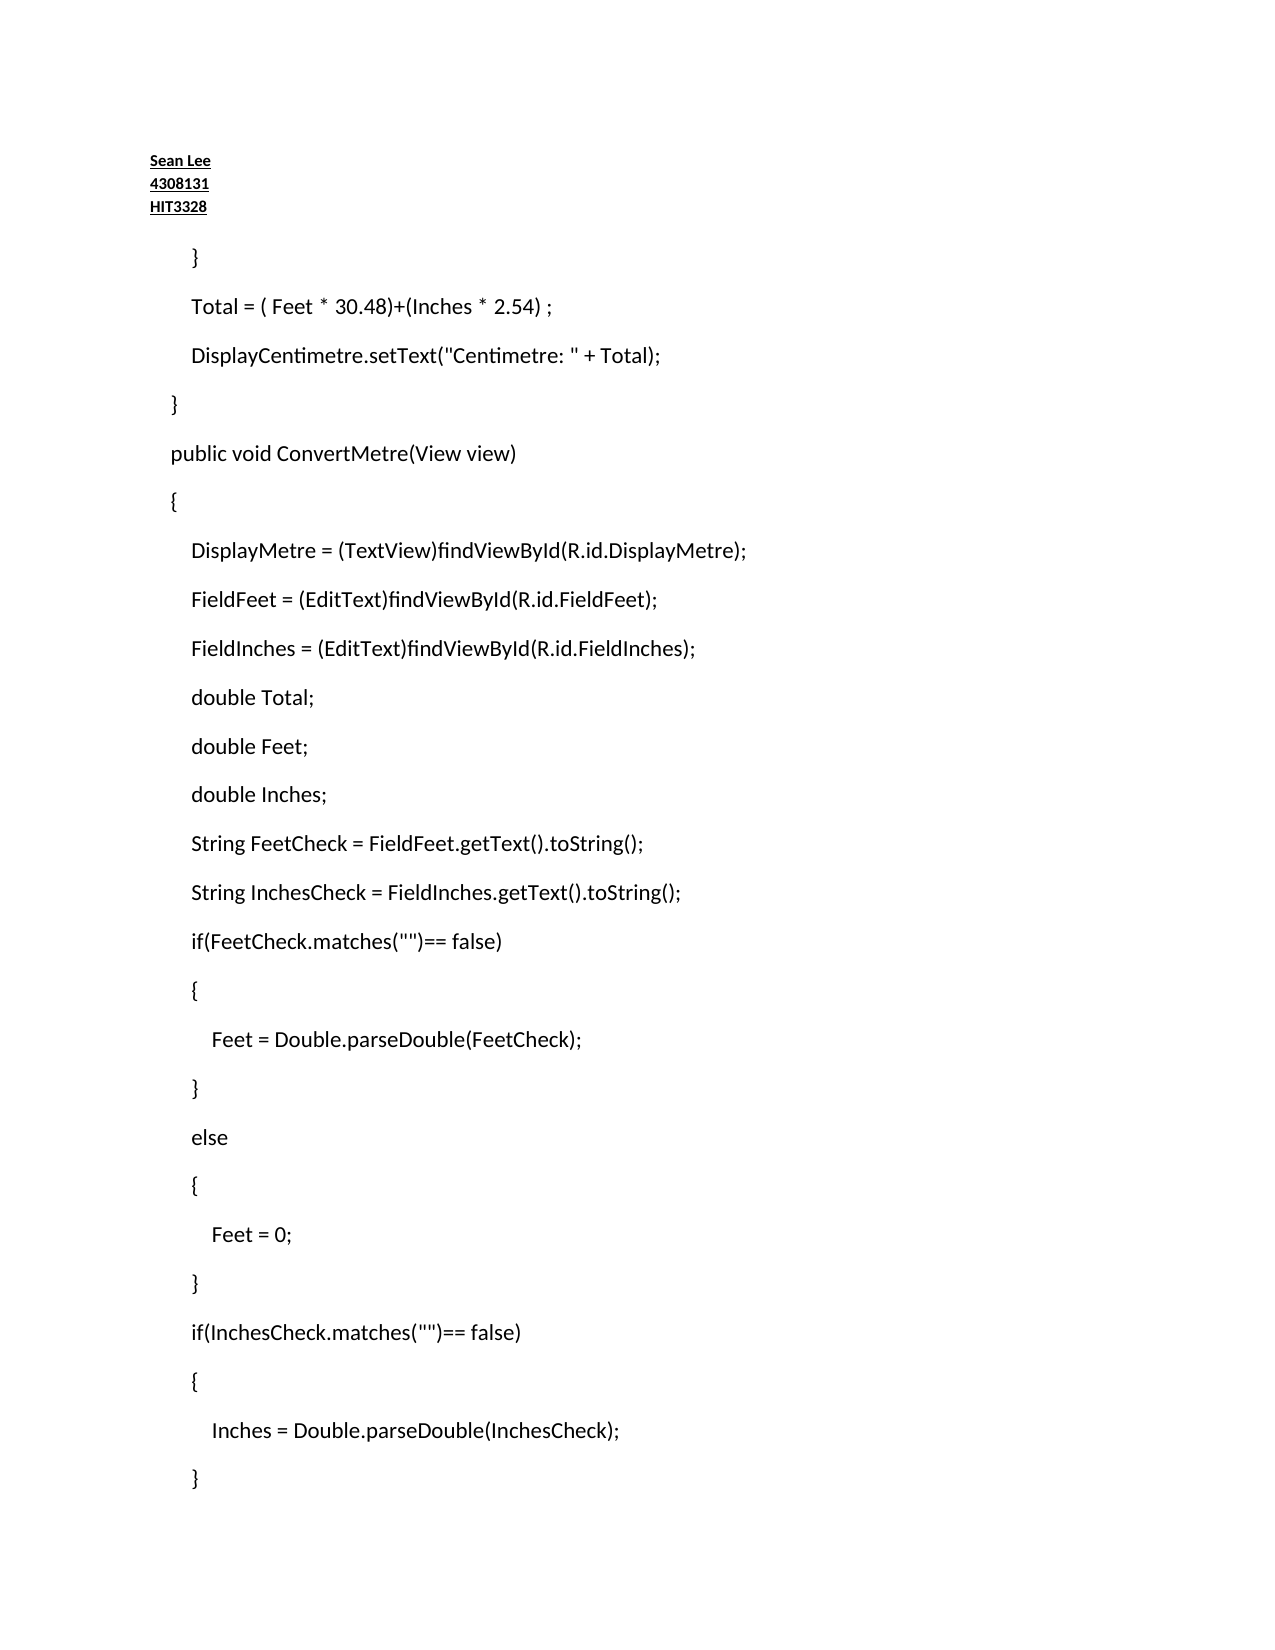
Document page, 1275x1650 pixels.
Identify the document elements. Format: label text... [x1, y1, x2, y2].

text if(InchesCheck.matches("")== false) [150, 1318, 1125, 1346]
text Feet = 0; [150, 1220, 1125, 1248]
text double Inches; [150, 781, 1125, 809]
text { [150, 487, 1125, 516]
text DisplayCentimetre.setText("Centimetre: " + Total); [150, 341, 1125, 369]
text double Total; [150, 683, 1125, 711]
text String InchesCheck = FieldInches.getText().toString(); [150, 878, 1125, 906]
text Feet = Double.parseDouble(FeetCheck); [150, 1025, 1125, 1053]
text { [150, 976, 1125, 1004]
text } [150, 1074, 1125, 1102]
text { [150, 1171, 1125, 1199]
text String FeetCheck = FieldFeet.getText().toString(); [150, 829, 1125, 857]
text } [150, 390, 1125, 418]
text } [150, 1464, 1125, 1493]
text else [150, 1123, 1125, 1151]
text Total = ( Feet * 30.48)+(Inches * 2.54) ; [150, 292, 1125, 320]
text } [150, 1269, 1125, 1297]
text Inches = Double.parseDouble(InchesCheck); [150, 1416, 1125, 1444]
text double Feet; [150, 732, 1125, 760]
text if(FeetCheck.matches("")== false) [150, 927, 1125, 955]
text public void ConvertMetre(View view) [150, 439, 1125, 467]
text FieldInches = (EditText)findViewById(R.id.FieldInches); [150, 634, 1125, 662]
text FieldFeet = (EditText)findViewById(R.id.FieldFeet); [150, 585, 1125, 613]
text { [150, 1367, 1125, 1395]
text DisplayMetre = (TextView)findViewById(R.id.DisplayMetre); [150, 536, 1125, 564]
text } [150, 243, 1125, 271]
